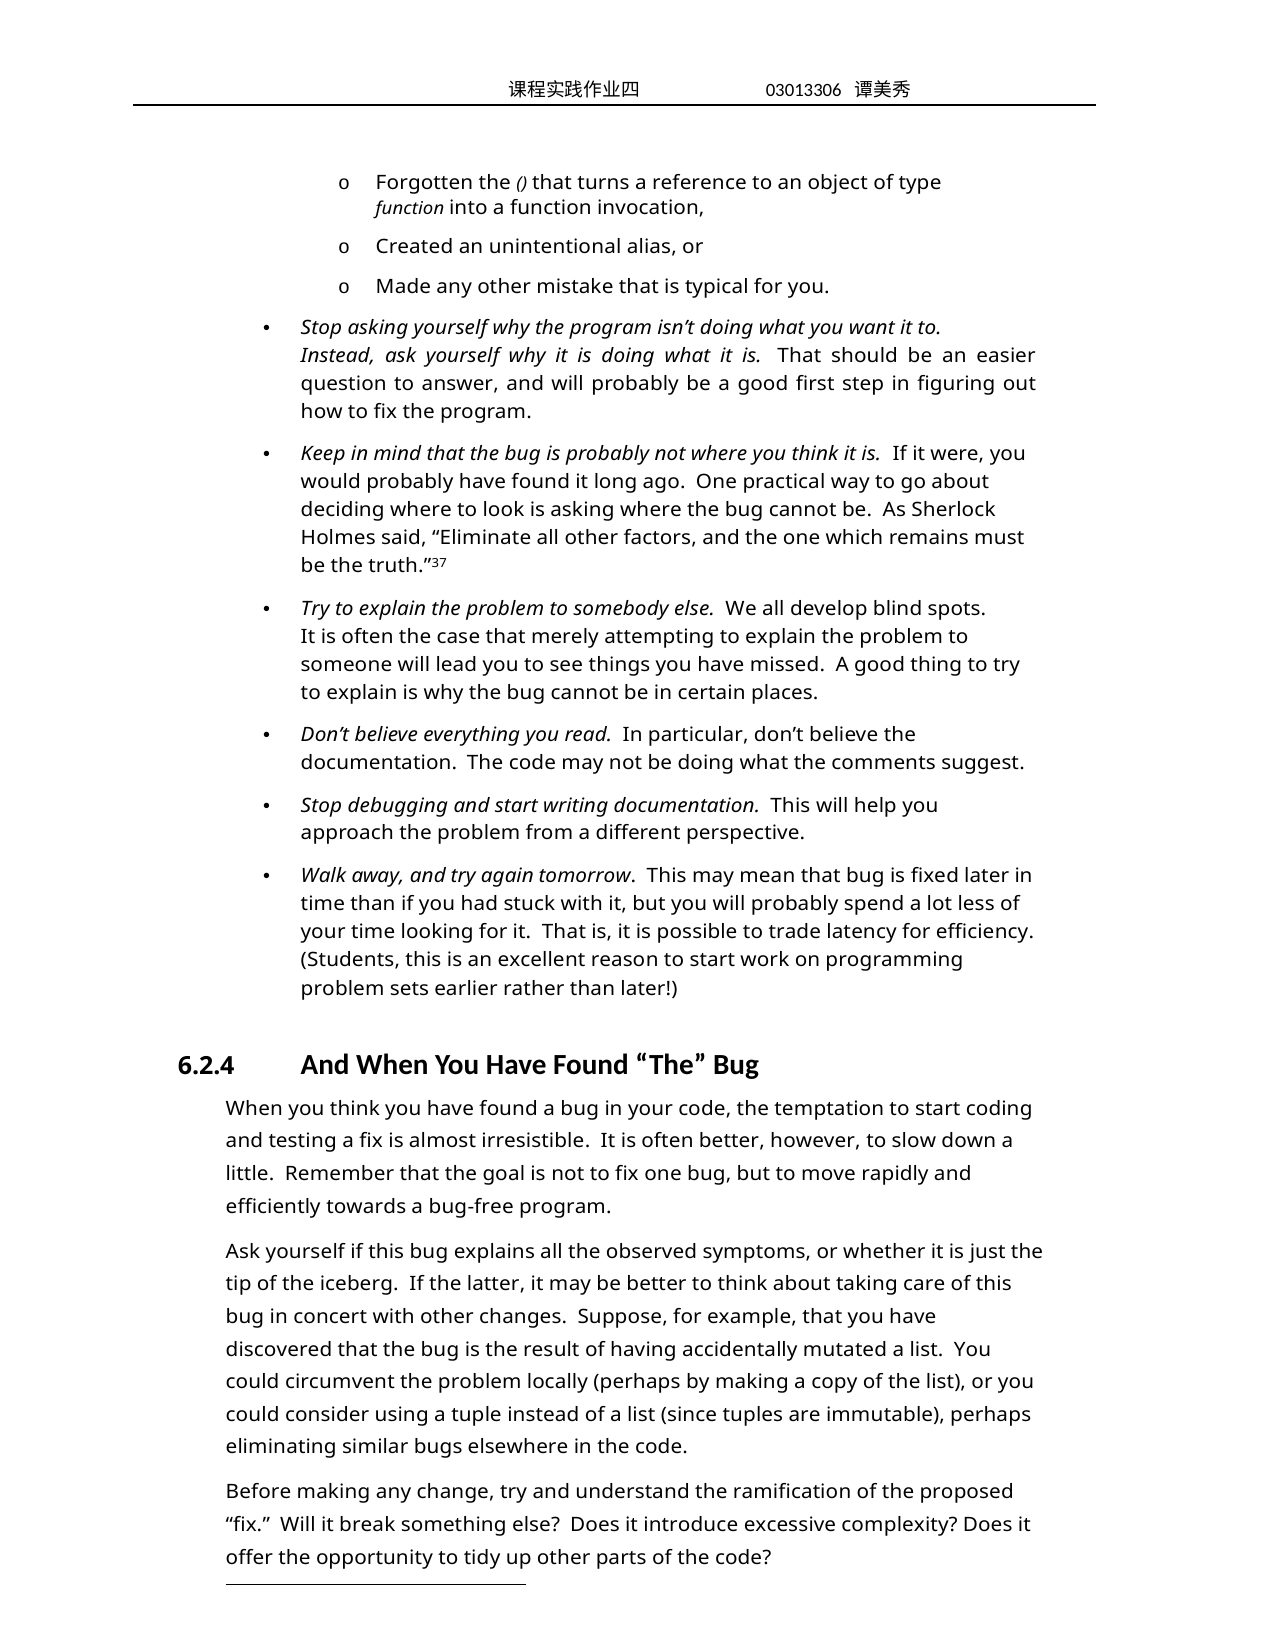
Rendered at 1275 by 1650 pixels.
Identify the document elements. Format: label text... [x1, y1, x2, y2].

list Walk away, and try again tomorrow. This may mean that bug is fixed later in time than if you had stuck with it, but you will probably spend a lot less of your time looking for it. That is, it is possible to trade latency for efficiency. (Students, this is an excellent reason to start work on programming problem sets earlier rather than later!) [263, 861, 1039, 1001]
text Instead, ask yourself why it is doing what it is. That should be an easier question to answer, and will probably be a good first step in figuring out how to fix the program. [300, 341, 1036, 424]
list Don’t believe everything you read. In particular, don’t believe the documentation. The code may not be doing what the comments suggest. [263, 720, 1044, 776]
list Created an unintentional alias, or [338, 233, 1096, 260]
list Made any other mistake that is typical for you. [338, 272, 1096, 299]
list Forgotten the () that turns a reference to an object of type [338, 169, 1096, 196]
list And When You Have Found “The” Bug [133, 1046, 1096, 1082]
text Before making any change, try and understand the ramification of the proposed “fix.” Will it break something else? Does it introduce excessive complexity? Does it offer the opportunity to tidy up other parts of the code? [225, 1478, 1039, 1570]
list Try to explain the problem to somebody else. We all develop blind spots. [263, 594, 1096, 621]
text When you think you have found a bug in your code, the temptation to start coding and testing a fix is almost irresistible. It is often better, however, to slow down a little. Remember that the goal is not to fix one bug, but to move rapidly and efficiently towards a bug-free program. [225, 1094, 1039, 1219]
text function into a function invocation, [375, 196, 1096, 219]
text It is often the case that merely attempting to explain the problem to someone will lead you to see things you have missed. A good thing to try to explain is why the bug cannot be in certain places. [300, 622, 1044, 705]
list Keep in mind that the bug is probably not where you think it is. If it were, you would probably have found it long ago. One practical way to go about deciding where to look is asking where the bug cannot be. As Sherlock Holmes said, “Eliminate all other factors, and the one which remains must be the truth.”37 [263, 439, 1033, 579]
text Ask yourself if this bug explains all the observed symptoms, or whether it is just the tip of the iceberg. If the latter, it may be better to think about taking care of this bug in concert with other changes. Suppose, for example, that you have discovered that the bug is the result of having accidentally mutated a list. You could circumvent the problem locally (perhaps by making a copy of the list), or you could consider using a tuple instead of a list (since tuples are immutable), perhaps eliminating similar bugs elsewhere in the code. [225, 1237, 1044, 1460]
list Stop debugging and start writing documentation. This will help you approach the problem from a different perspective. [263, 791, 974, 846]
list Stop asking yourself why the program isn’t doing what you want it to. [263, 313, 1096, 340]
